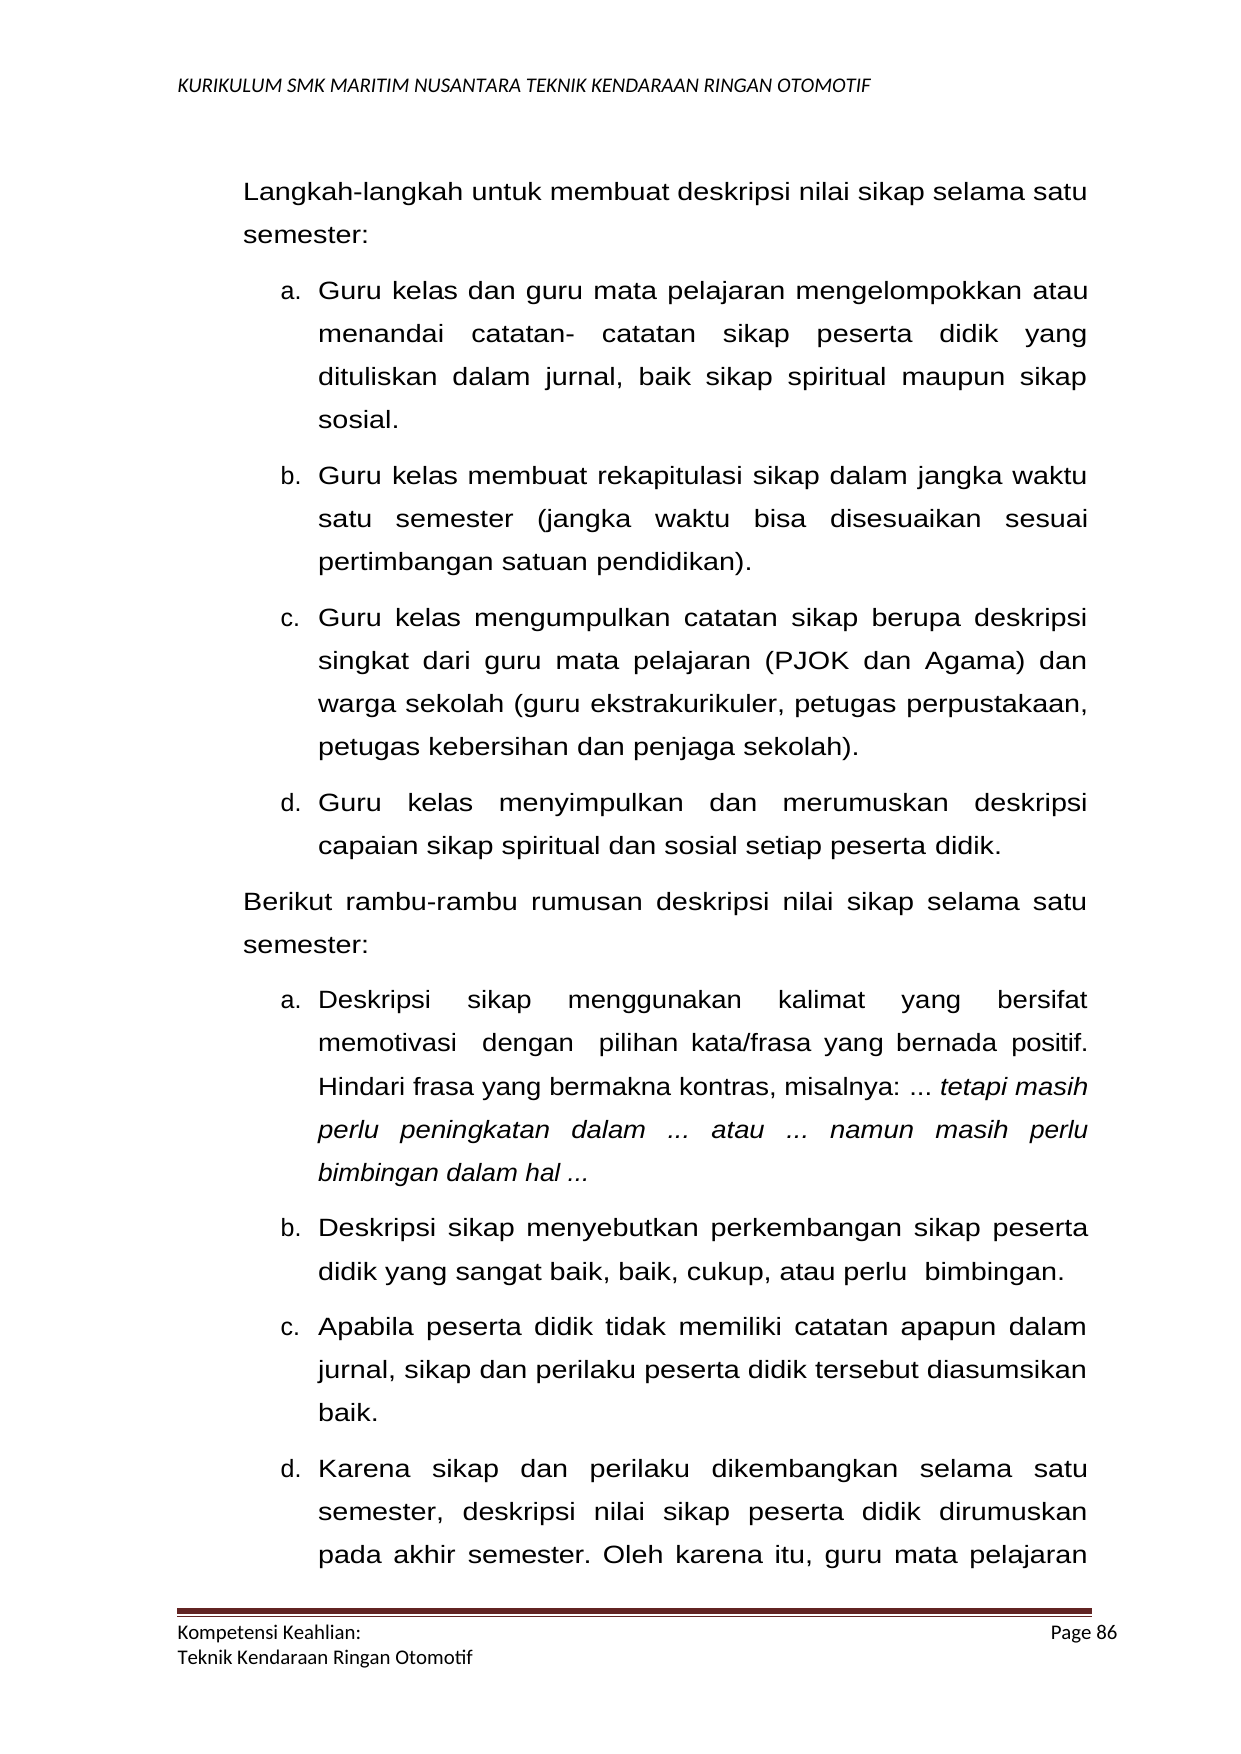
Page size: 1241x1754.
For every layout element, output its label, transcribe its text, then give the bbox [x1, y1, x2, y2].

list Guru kelas mengumpulkan catatan sikap berupa deskripsi singkat dari guru mata pelajaran (PJOK dan Agama) dan warga sekolah (guru ekstrakurikuler, petugas perpustakaan, petugas kebersihan dan penjaga sekolah). [280, 603, 1088, 761]
list Apabila peserta didik tidak memiliki catatan apapun dalam jurnal, sikap dan perilaku peserta didik tersebut diasumsikan baik. [280, 1312, 1088, 1427]
text Langkah-langkah untuk membuat deskripsi nilai sikap selama satu semester: [243, 177, 1088, 249]
list Deskripsi sikap menyebutkan perkembangan sikap peserta didik yang sangat baik, baik, cukup, atau perlu bimbingan. [280, 1213, 1088, 1285]
list Guru kelas menyimpulkan dan merumuskan deskripsi capaian sikap spiritual dan sosial setiap peserta didik. [280, 788, 1088, 860]
list Guru kelas dan guru mata pelajaran mengelompokkan atau menandai catatan- catatan sikap peserta didik yang dituliskan dalam jurnal, baik sikap spiritual maupun sikap sosial. [280, 276, 1088, 434]
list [280, 1454, 1088, 1569]
list Guru kelas membuat rekapitulasi sikap dalam jangka waktu satu semester (jangka waktu bisa disesuaikan sesuai pertimbangan satuan pendidikan). [280, 461, 1088, 576]
text Berikut rambu-rambu rumusan deskripsi nilai sikap selama satu semester: [243, 887, 1088, 958]
list Deskripsi sikap menggunakan kalimat yang bersifat memotivasi dengan pilihan kata/frasa yang bernada positif. Hindari frasa yang bermakna kontras, misalnya: ... tetapi masih perlu peningkatan dalam ... atau ... namun masih perlu bimbingan dalam hal ... [280, 985, 1088, 1187]
